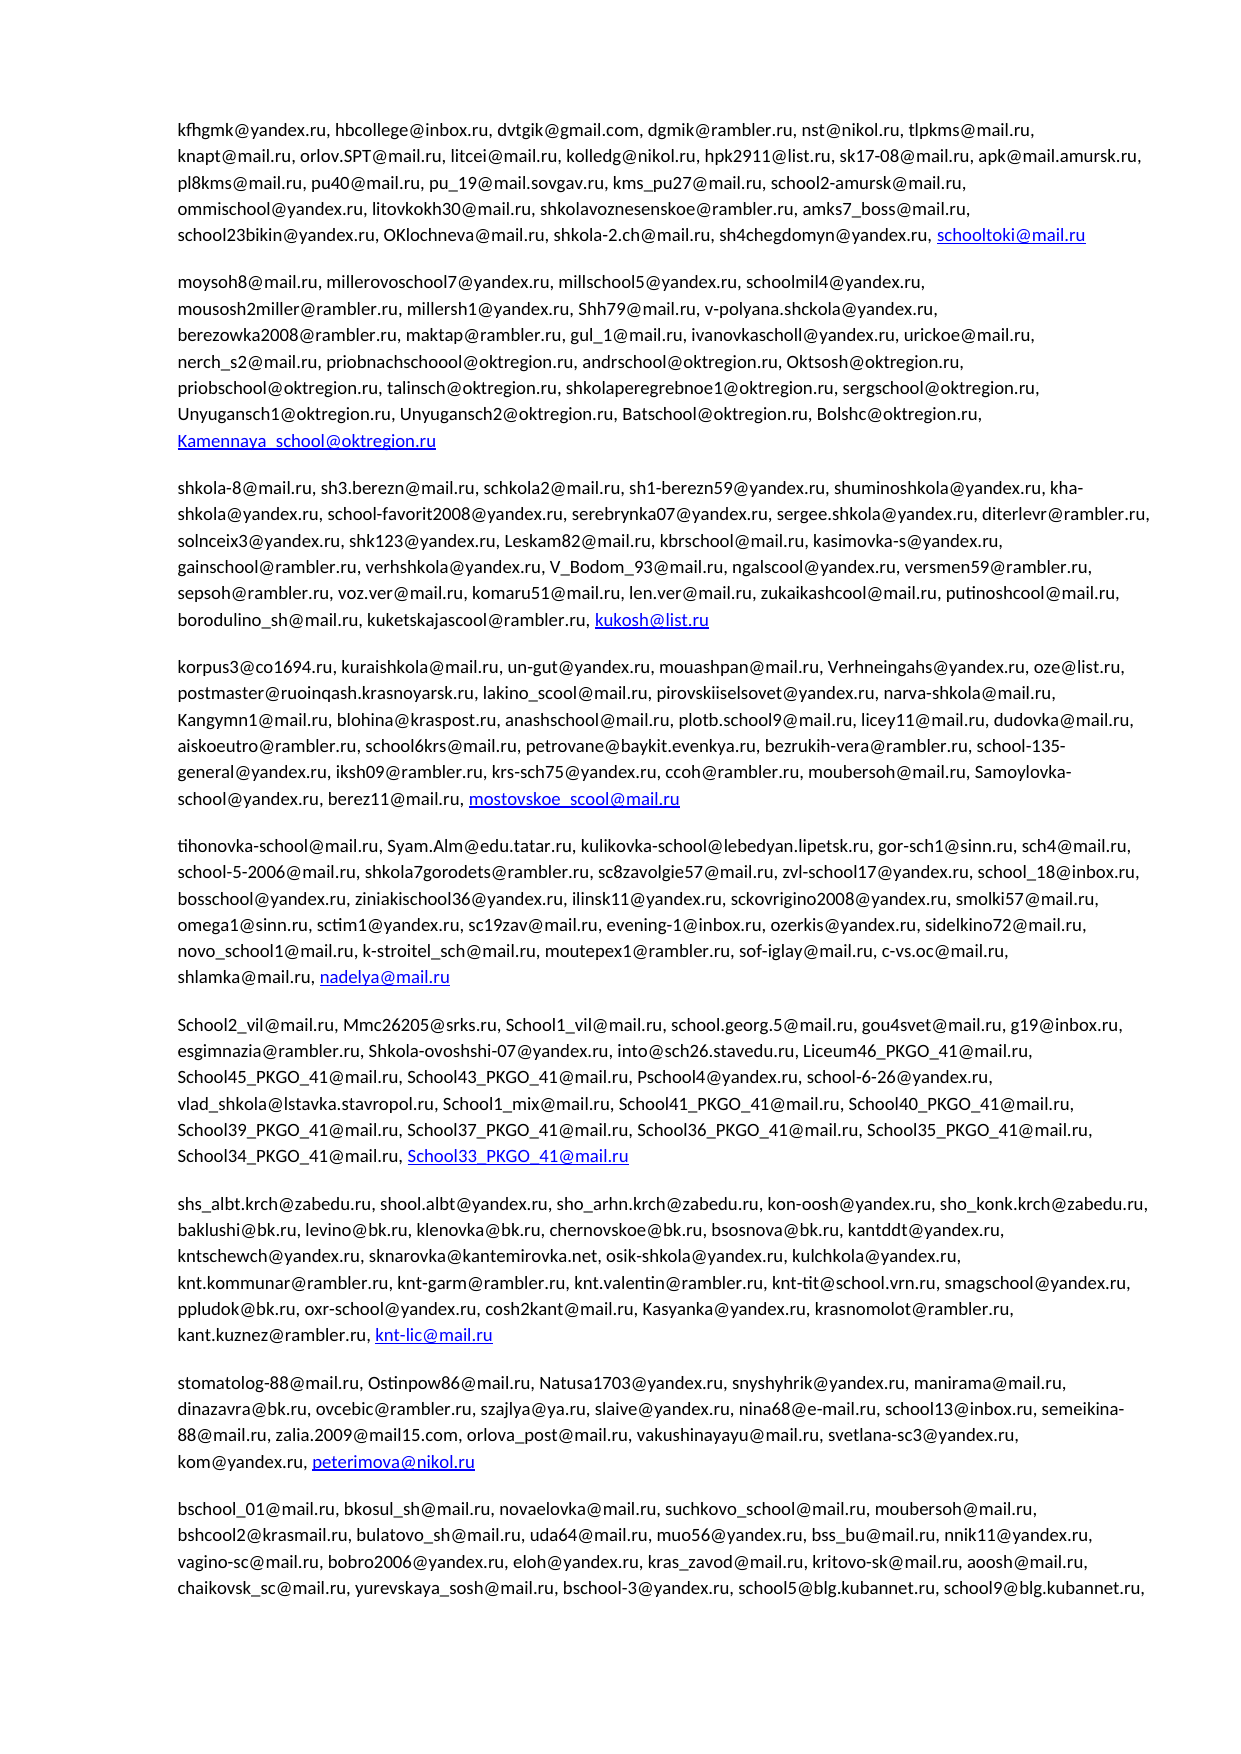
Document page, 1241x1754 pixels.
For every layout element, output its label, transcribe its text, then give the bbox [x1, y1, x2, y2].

text School2_vil@mail.ru, Mmc26205@srks.ru, School1_vil@mail.ru, school.georg.5@mail.ru, gou4svet@mail.ru, g19@inbox.ru, esgimnazia@rambler.ru, Shkola-ovoshshi-07@yandex.ru, into@sch26.stavedu.ru, Liceum46_PKGO_41@mail.ru, School45_PKGO_41@mail.ru, School43_PKGO_41@mail.ru, Pschool4@yandex.ru, school-6-26@yandex.ru, vlad_shkola@lstavka.stavropol.ru, School1_mix@mail.ru, School41_PKGO_41@mail.ru, School40_PKGO_41@mail.ru, School39_PKGO_41@mail.ru, School37_PKGO_41@mail.ru, School36_PKGO_41@mail.ru, School35_PKGO_41@mail.ru, School34_PKGO_41@mail.ru, School33_PKGO_41@mail.ru [177, 1013, 1152, 1168]
text korpus3@co1694.ru, kuraishkola@mail.ru, un-gut@yandex.ru, mouashpan@mail.ru, Verhneingahs@yandex.ru, oze@list.ru, postmaster@ruoinqash.krasnoyarsk.ru, lakino_scool@mail.ru, pirovskiiselsovet@yandex.ru, narva-shkola@mail.ru, Kangymn1@mail.ru, blohina@kraspost.ru, anashschool@mail.ru, plotb.school9@mail.ru, licey11@mail.ru, dudovka@mail.ru, aiskoeutro@rambler.ru, school6krs@mail.ru, petrovane@baykit.evenkya.ru, bezrukih-vera@rambler.ru, school-135-general@yandex.ru, iksh09@rambler.ru, krs-sch75@yandex.ru, ccoh@rambler.ru, moubersoh@mail.ru, Samoylovka-school@yandex.ru, berez11@mail.ru, mostovskoe_scool@mail.ru [177, 655, 1152, 810]
text tihonovka-school@mail.ru, Syam.Alm@edu.tatar.ru, kulikovka-school@lebedyan.lipetsk.ru, gor-sch1@sinn.ru, sch4@mail.ru, school-5-2006@mail.ru, shkola7gorodets@rambler.ru, sc8zavolgie57@mail.ru, zvl-school17@yandex.ru, school_18@inbox.ru, bosschool@yandex.ru, ziniakischool36@yandex.ru, ilinsk11@yandex.ru, sckovrigino2008@yandex.ru, smolki57@mail.ru, omega1@sinn.ru, sctim1@yandex.ru, sc19zav@mail.ru, evening-1@inbox.ru, ozerkis@yandex.ru, sidelkino72@mail.ru, novo_school1@mail.ru, k-stroitel_sch@mail.ru, moutepex1@rambler.ru, sof-iglay@mail.ru, c-vs.oc@mail.ru, shlamka@mail.ru, nadelya@mail.ru [177, 834, 1152, 989]
text shs_albt.krch@zabedu.ru, shool.albt@yandex.ru, sho_arhn.krch@zabedu.ru, kon-oosh@yandex.ru, sho_konk.krch@zabedu.ru, baklushi@bk.ru, levino@bk.ru, klenovka@bk.ru, chernovskoe@bk.ru, bsosnova@bk.ru, kantddt@yandex.ru, kntschewch@yandex.ru, sknarovka@kantemirovka.net, osik-shkola@yandex.ru, kulchkola@yandex.ru, knt.kommunar@rambler.ru, knt-garm@rambler.ru, knt.valentin@rambler.ru, knt-tit@school.vrn.ru, smagschool@yandex.ru, ppludok@bk.ru, oxr-school@yandex.ru, cosh2kant@mail.ru, Kasyanka@yandex.ru, krasnomolot@rambler.ru, kant.kuznez@rambler.ru, knt-lic@mail.ru [177, 1192, 1152, 1347]
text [177, 1497, 1152, 1599]
text moysoh8@mail.ru, millerovoschool7@yandex.ru, millschool5@yandex.ru, schoolmil4@yandex.ru, mousosh2miller@rambler.ru, millersh1@yandex.ru, Shh79@mail.ru, v-polyana.shckola@yandex.ru, berezowka2008@rambler.ru, maktap@rambler.ru, gul_1@mail.ru, ivanovkascholl@yandex.ru, urickoe@mail.ru, nerch_s2@mail.ru, priobnachschoool@oktregion.ru, andrschool@oktregion.ru, Oktsosh@oktregion.ru, priobschool@oktregion.ru, talinsch@oktregion.ru, shkolaperegrebnoe1@oktregion.ru, sergschool@oktregion.ru, Unyugansch1@oktregion.ru, Unyugansch2@oktregion.ru, Batschool@oktregion.ru, Bolshc@oktregion.ru, Kamennaya_school@oktregion.ru [177, 271, 1152, 452]
text kfhgmk@yandex.ru, hbcollege@inbox.ru, dvtgik@gmail.com, dgmik@rambler.ru, nst@nikol.ru, tlpkms@mail.ru, knapt@mail.ru, orlov.SPT@mail.ru, litcei@mail.ru, kolledg@nikol.ru, hpk2911@list.ru, sk17-08@mail.ru, apk@mail.amursk.ru, pl8kms@mail.ru, pu40@mail.ru, pu_19@mail.sovgav.ru, kms_pu27@mail.ru, school2-amursk@mail.ru, ommischool@yandex.ru, litovkokh30@mail.ru, shkolavoznesenskoe@rambler.ru, amks7_boss@mail.ru, school23bikin@yandex.ru, OKlochneva@mail.ru, shkola-2.ch@mail.ru, sh4chegdomyn@yandex.ru, schooltoki@mail.ru [177, 118, 1152, 246]
text shkola-8@mail.ru, sh3.berezn@mail.ru, schkola2@mail.ru, sh1-berezn59@yandex.ru, shuminoshkola@yandex.ru, kha-shkola@yandex.ru, school-favorit2008@yandex.ru, serebrynka07@yandex.ru, sergee.shkola@yandex.ru, diterlevr@rambler.ru, solnceix3@yandex.ru, shk123@yandex.ru, Leskam82@mail.ru, kbrschool@mail.ru, kasimovka-s@yandex.ru, gainschool@rambler.ru, verhshkola@yandex.ru, V_Bodom_93@mail.ru, ngalscool@yandex.ru, versmen59@rambler.ru, sepsoh@rambler.ru, voz.ver@mail.ru, komaru51@mail.ru, len.ver@mail.ru, zukaikashcool@mail.ru, putinoshcool@mail.ru, borodulino_sh@mail.ru, kuketskajascool@rambler.ru, kukosh@list.ru [177, 476, 1152, 631]
text stomatolog-88@mail.ru, Ostinpow86@mail.ru, Natusa1703@yandex.ru, snyshyhrik@yandex.ru, manirama@mail.ru, dinazavra@bk.ru, ovcebic@rambler.ru, szajlya@ya.ru, slaive@yandex.ru, nina68@e-mail.ru, school13@inbox.ru, semeikina-88@mail.ru, zalia.2009@mail15.com, orlova_post@mail.ru, vakushinayayu@mail.ru, svetlana-sc3@yandex.ru, kom@yandex.ru, peterimova@nikol.ru [177, 1371, 1152, 1473]
